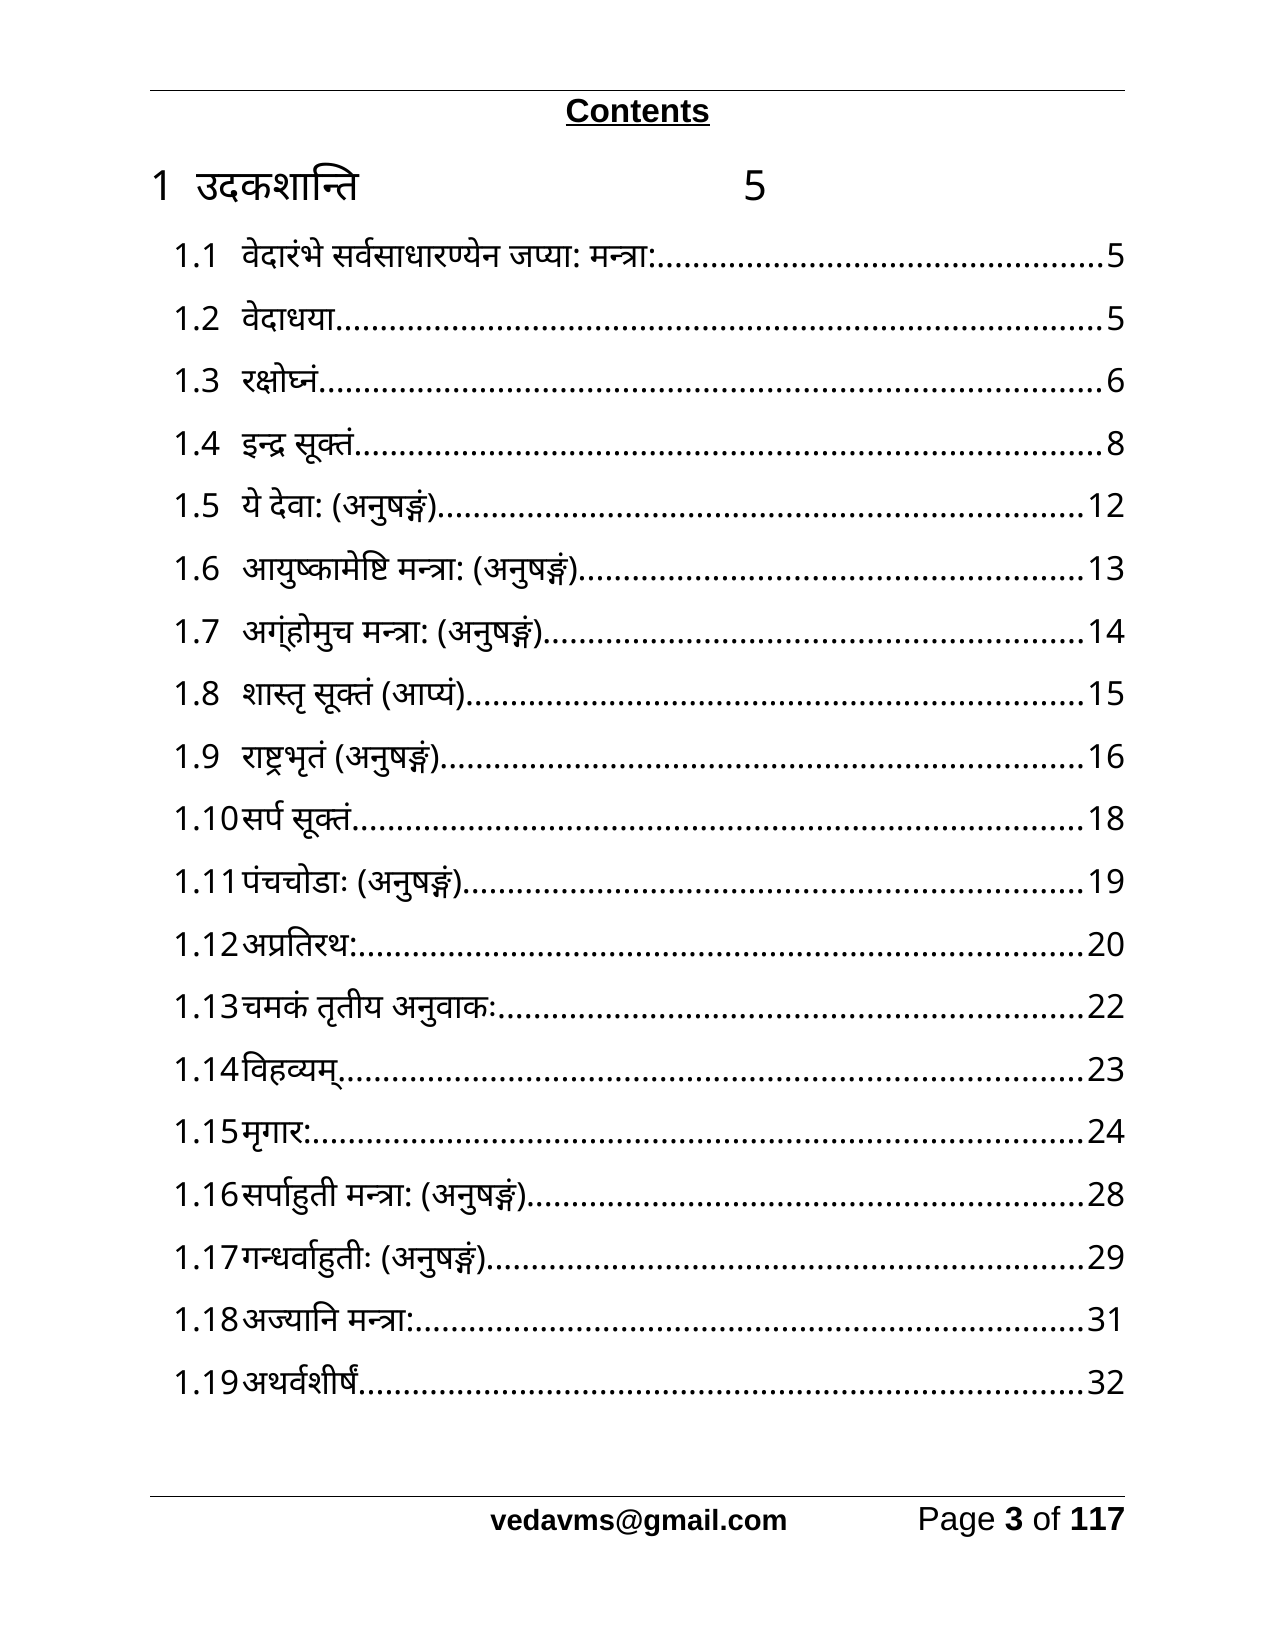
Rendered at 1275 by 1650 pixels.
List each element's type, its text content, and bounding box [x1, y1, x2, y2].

text 1.15 मृगार: 24 [173, 1108, 1125, 1154]
text 1.6 आयुष्कामेष्टि मन्त्रा: (अनुषङ्गं) 13 [173, 545, 1125, 590]
text 1.17 गन्धर्वाहुतीः (अनुषङ्गं) 29 [173, 1233, 1125, 1279]
text 1.18 अज्यानि मन्त्रा: 31 [173, 1296, 1125, 1341]
text 1.10 सर्प सूक्तं 18 [173, 795, 1125, 841]
text 1.8 शास्तृ सूक्तं (आप्यं) 15 [173, 670, 1125, 715]
text Contents [150, 91, 1125, 129]
text 1 उदकशान्ति 5 [150, 156, 1125, 213]
text 1.3 रक्षोघ्नं 6 [173, 357, 1125, 402]
text 1.9 राष्ट्रभृतं (अनुषङ्गं) 16 [173, 733, 1125, 778]
text 1.19 अथर्वशीर्षं 32 [173, 1359, 1125, 1404]
text 1.16 सर्पाहुती मन्त्रा: (अनुषङ्गं) 28 [173, 1171, 1125, 1216]
text 1.5 ये देवा: (अनुषङ्गं) 12 [173, 482, 1125, 528]
text 1.14 विहव्यम् 23 [173, 1046, 1125, 1091]
text 1.11 पंचचोडाः (अनुषङ्गं) 19 [173, 858, 1125, 903]
text 1.4 इन्द्र सूक्तं 8 [173, 419, 1125, 465]
text 1.7 अग्ंहोमुच मन्त्रा: (अनुषङ्गं) 14 [173, 607, 1125, 653]
text 1.13 चमकं तृतीय अनुवाकः 22 [173, 983, 1125, 1028]
text 1.12 अप्रतिरथ: 20 [173, 920, 1125, 966]
text 1.1 वेदारंभे सर्वसाधारण्येन जप्या: मन्त्रा: 5 [173, 232, 1125, 277]
text 1.2 वेदाधया 5 [173, 294, 1125, 340]
